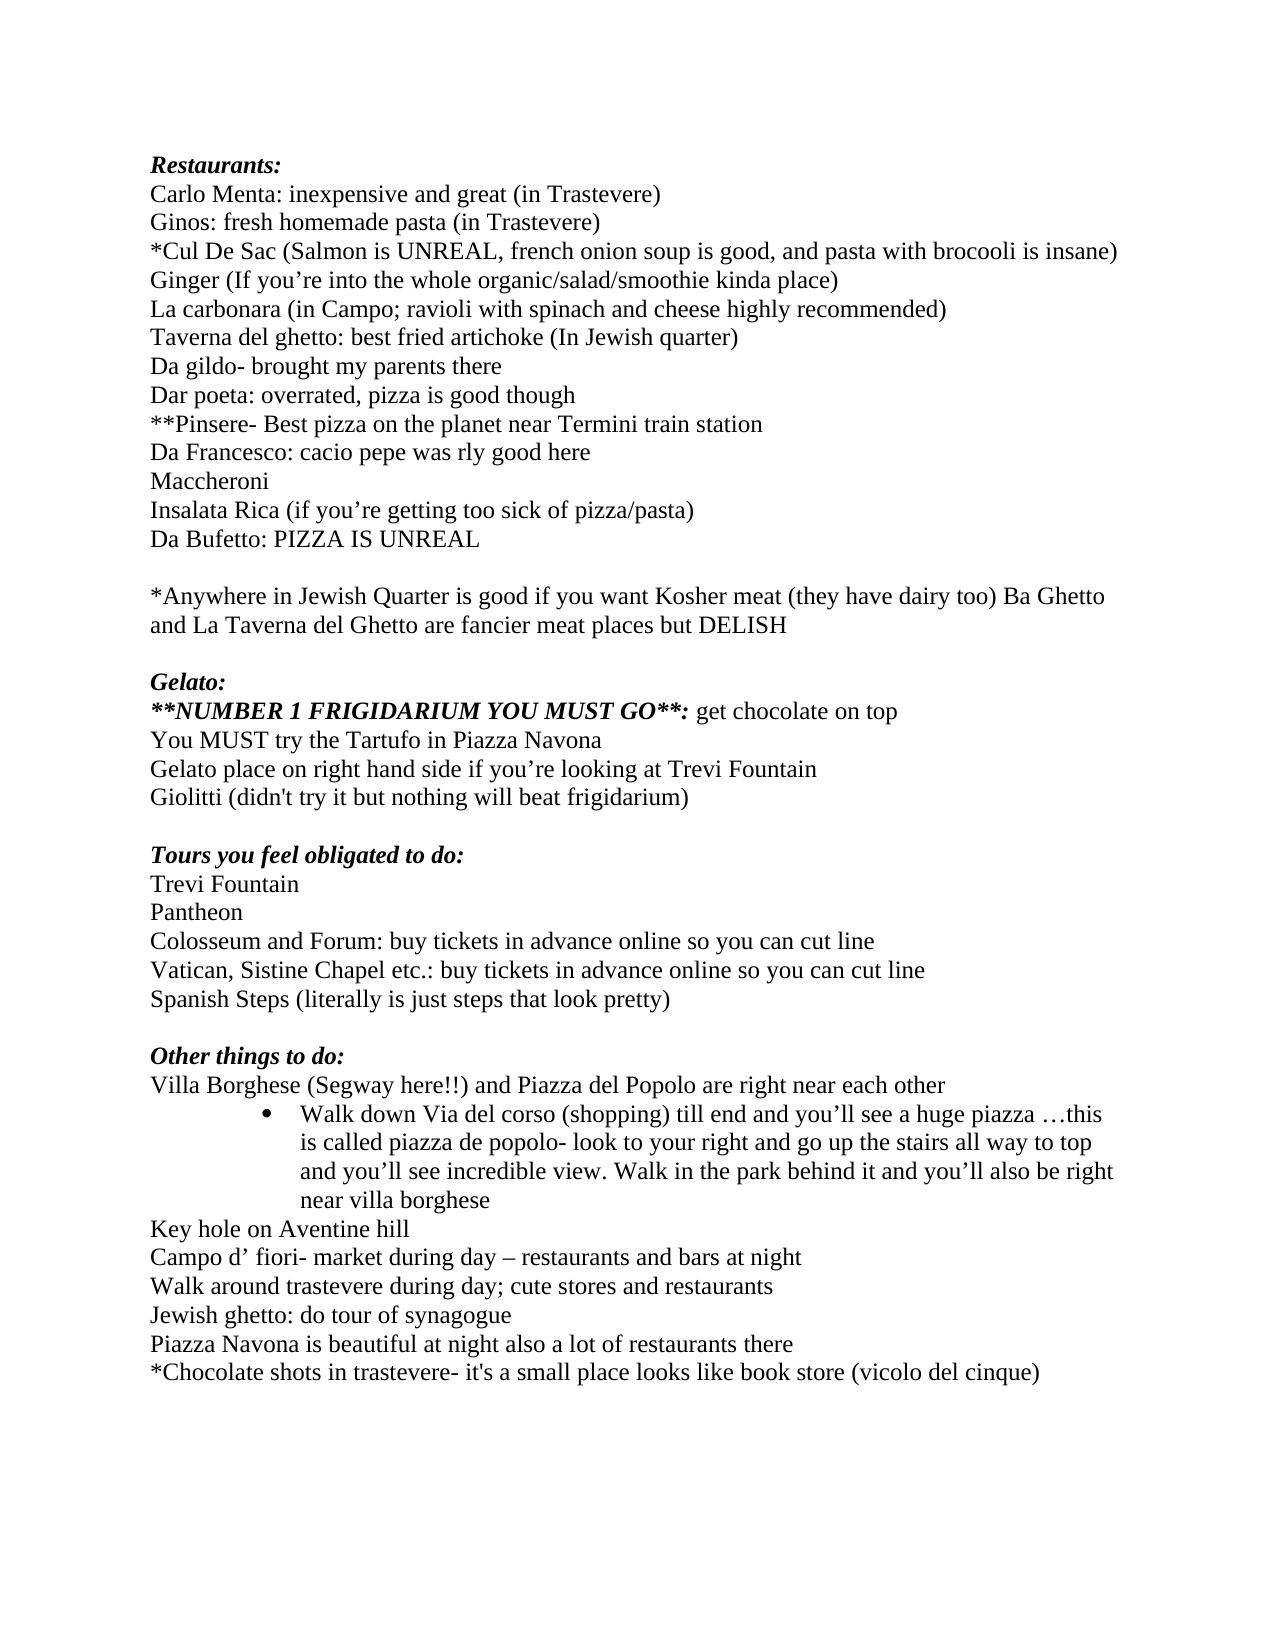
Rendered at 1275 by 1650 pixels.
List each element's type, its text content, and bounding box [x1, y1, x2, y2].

text Insalata Rica (if you’re getting too sick of pizza/pasta) [150, 495, 1125, 524]
text Gelato: [150, 667, 1125, 696]
text Villa Borghese (Segway here!!) and Piazza del Popolo are right near each other [150, 1070, 1125, 1099]
text Da Francesco: cacio pepe was rly good here [150, 437, 1125, 466]
text Tours you feel obligated to do: [150, 840, 1125, 869]
text Ginos: fresh homemade pasta (in Trastevere) [150, 207, 1125, 236]
list Walk down Via del corso (shopping) till end and you’ll see a huge piazza …this is called piazza de popolo- look to your right and go up the stairs all way to top and you’ll see incredible view. Walk in the park behind it and you’ll also be right near villa borghese [262, 1099, 1125, 1214]
text Da gildo- brought my parents there [150, 351, 1125, 380]
text Restaurants: [150, 150, 1125, 179]
text *Chocolate shots in trastevere- it's a small place looks like book store (vicolo del cinque) [150, 1357, 1125, 1386]
text Taverna del ghetto: best fried artichoke (In Jewish quarter) [150, 322, 1125, 351]
text Pantheon [150, 897, 1125, 926]
text Walk around trastevere during day; cute stores and restaurants [150, 1271, 1125, 1300]
text Gelato place on right hand side if you’re looking at Trevi Fountain [150, 754, 1125, 782]
text Da Bufetto: PIZZA IS UNREAL [150, 524, 1125, 552]
text Trevi Fountain [150, 869, 1125, 897]
text *Cul De Sac (Salmon is UNREAL, french onion soup is good, and pasta with brocooli is insane) [150, 236, 1125, 265]
text *Anywhere in Jewish Quarter is good if you want Kosher meat (they have dairy too) Ba Ghetto and La Taverna del Ghetto are fancier meat places but DELISH [150, 581, 1125, 639]
text Giolitti (didn't try it but nothing will beat frigidarium) [150, 782, 1125, 811]
text Vatican, Sistine Chapel etc.: buy tickets in advance online so you can cut line [150, 955, 1125, 984]
text Colosseum and Forum: buy tickets in advance online so you can cut line [150, 926, 1125, 955]
text Maccheroni [150, 466, 1125, 495]
text Carlo Menta: inexpensive and great (in Trastevere) [150, 179, 1125, 207]
text Dar poeta: overrated, pizza is good though [150, 380, 1125, 409]
text **NUMBER 1 FRIGIDARIUM YOU MUST GO**: get chocolate on top [150, 696, 1125, 725]
text Spanish Steps (literally is just steps that look pretty) [150, 984, 1125, 1012]
text Key hole on Aventine hill [150, 1214, 1125, 1242]
text Ginger (If you’re into the whole organic/salad/smoothie kinda place) [150, 265, 1125, 294]
text **Pinsere- Best pizza on the planet near Termini train station [150, 409, 1125, 437]
text Jewish ghetto: do tour of synagogue [150, 1300, 1125, 1329]
text Piazza Navona is beautiful at night also a lot of restaurants there [150, 1329, 1125, 1357]
text Other things to do: [150, 1041, 1125, 1070]
text Campo d’ fiori- market during day – restaurants and bars at night [150, 1242, 1125, 1271]
text La carbonara (in Campo; ravioli with spinach and cheese highly recommended) [150, 294, 1125, 322]
text You MUST try the Tartufo in Piazza Navona [150, 725, 1125, 754]
